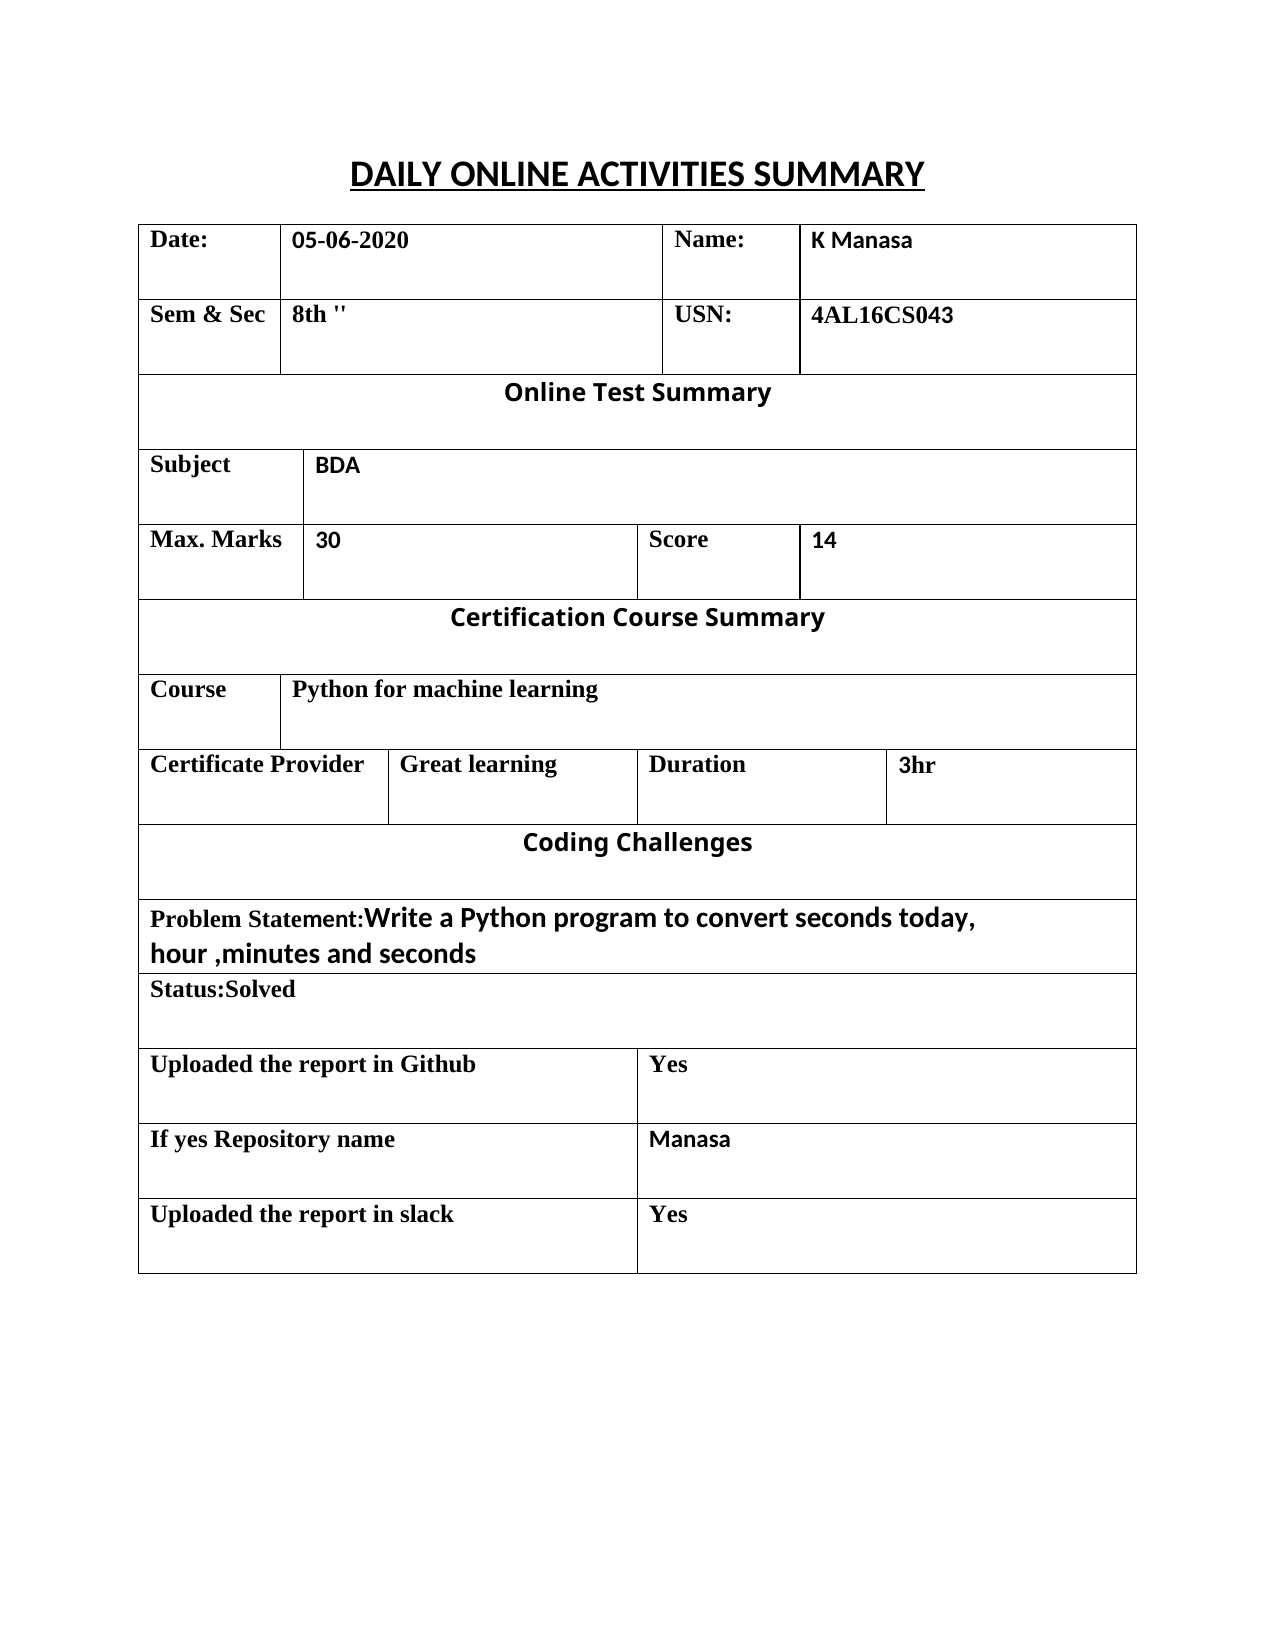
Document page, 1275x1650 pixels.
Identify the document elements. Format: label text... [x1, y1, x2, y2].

table_cell Great learning [389, 750, 637, 823]
table_header Date: [139, 225, 280, 298]
table_cell Uploaded the report in Github [139, 1049, 637, 1123]
table_cell Problem Statement:Write a Python program to convert seconds today, hour ,minutes and seconds [139, 900, 1136, 973]
table_cell Duration [638, 750, 886, 823]
table_cell USN: [663, 300, 799, 373]
table_cell 14 [801, 525, 1136, 598]
table_cell Uploaded the report in slack [139, 1199, 637, 1273]
table_cell Yes [638, 1199, 1136, 1273]
table_header 05-06-2020 [281, 225, 662, 298]
table_header K Manasa [801, 225, 1136, 298]
text DAILY ONLINE ACTIVITIES SUMMARY [150, 150, 1125, 196]
table_cell Max. Marks [139, 525, 303, 598]
table_cell Score [638, 525, 799, 598]
table_cell 3hr [887, 750, 1136, 823]
table_header Name: [663, 225, 799, 298]
table_cell 30 [304, 525, 637, 598]
table_cell 8th '' [281, 300, 662, 373]
table_cell BDA [304, 450, 1136, 523]
table_cell Status:Solved [139, 974, 1136, 1048]
table_cell If yes Repository name [139, 1124, 637, 1198]
table_cell 4AL16CS043 [801, 300, 1136, 373]
table_cell Sem & Sec [139, 300, 280, 373]
table_cell Course [139, 675, 280, 748]
table_cell Certificate Provider [139, 750, 388, 823]
table_cell Python for machine learning [281, 675, 1136, 748]
table_cell Certification Course Summary [139, 600, 1136, 673]
table_cell Online Test Summary [139, 375, 1136, 448]
table_cell Manasa [638, 1124, 1136, 1198]
table_cell Coding Challenges [139, 825, 1136, 898]
table_cell Subject [139, 450, 303, 523]
table_cell Yes [638, 1049, 1136, 1123]
